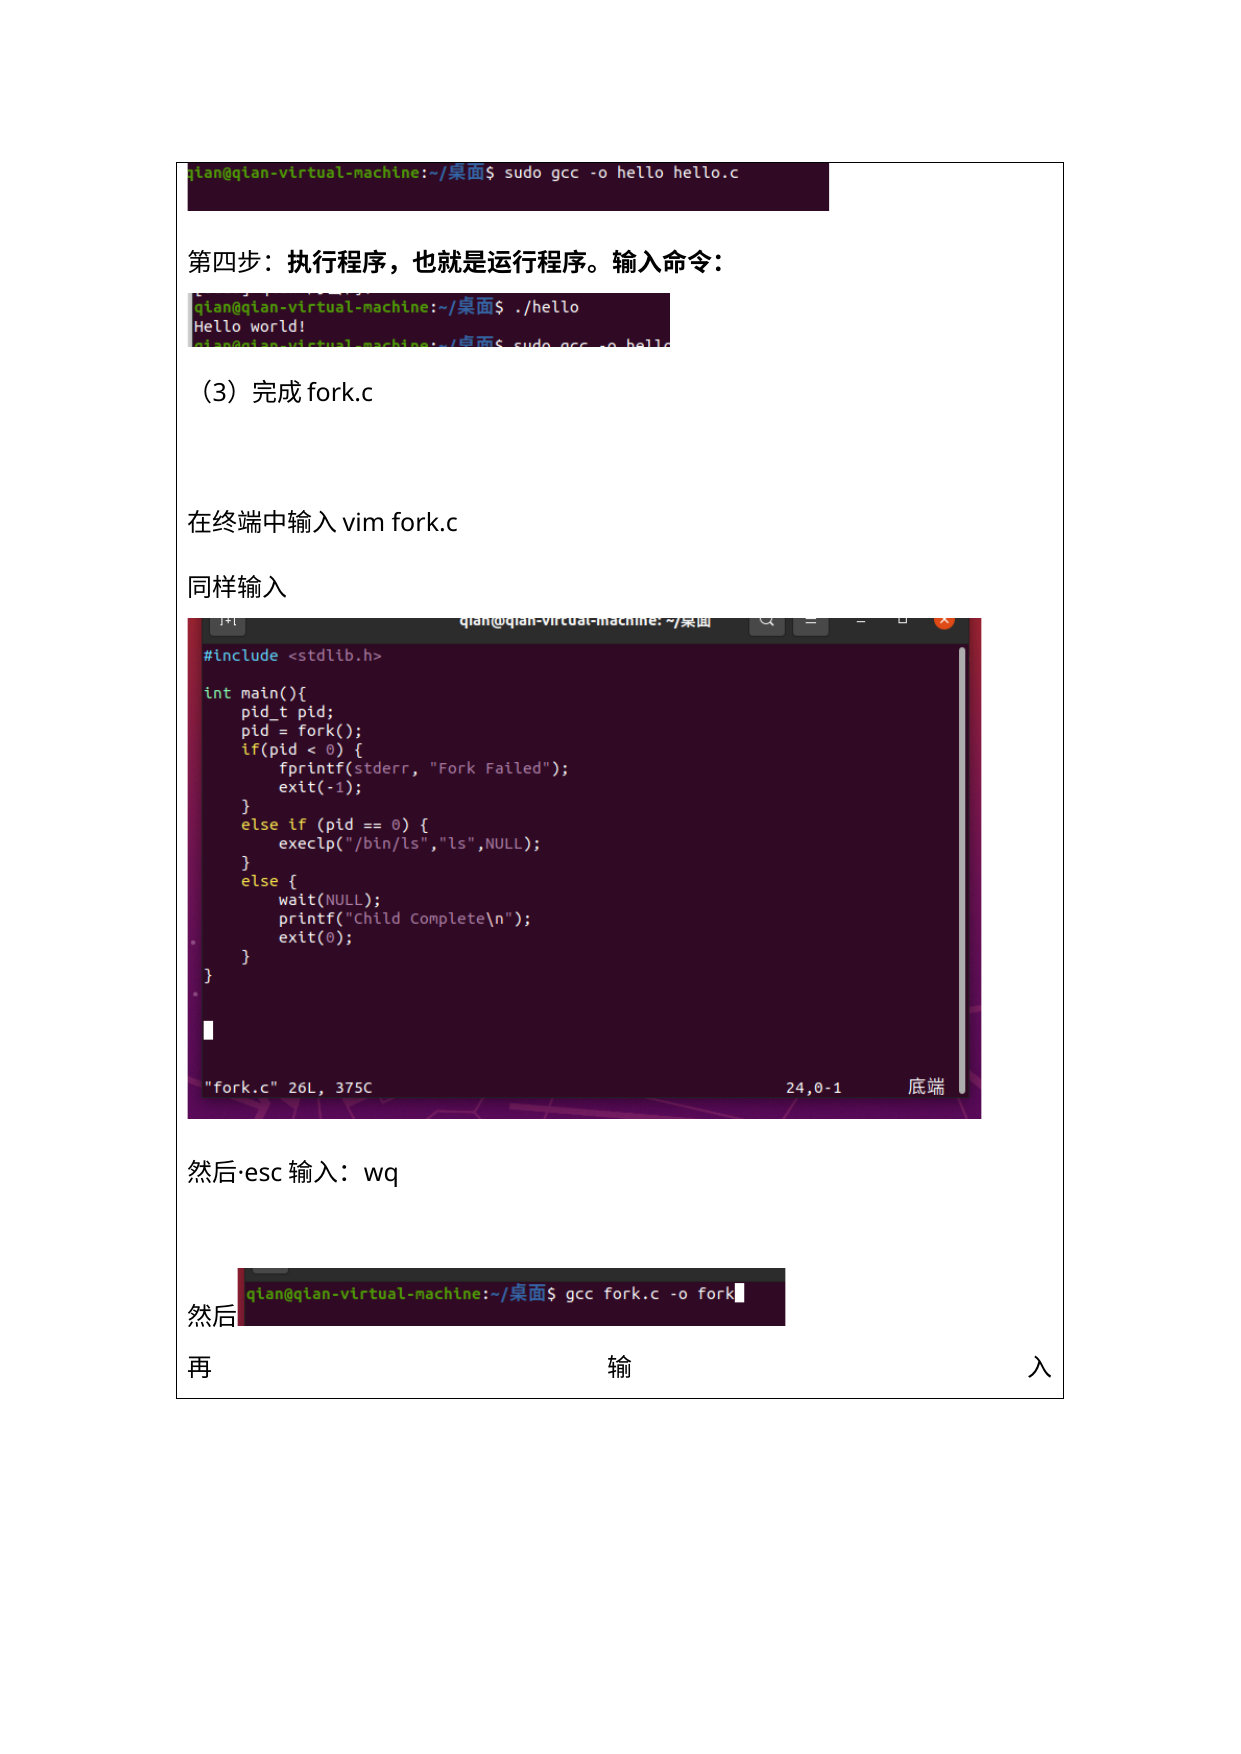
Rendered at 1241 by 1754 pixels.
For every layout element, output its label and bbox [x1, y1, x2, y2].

picture [187, 618, 982, 1119]
picture [237, 1268, 786, 1326]
picture [187, 293, 670, 347]
table_cell [177, 163, 1063, 1398]
picture [187, 163, 830, 211]
